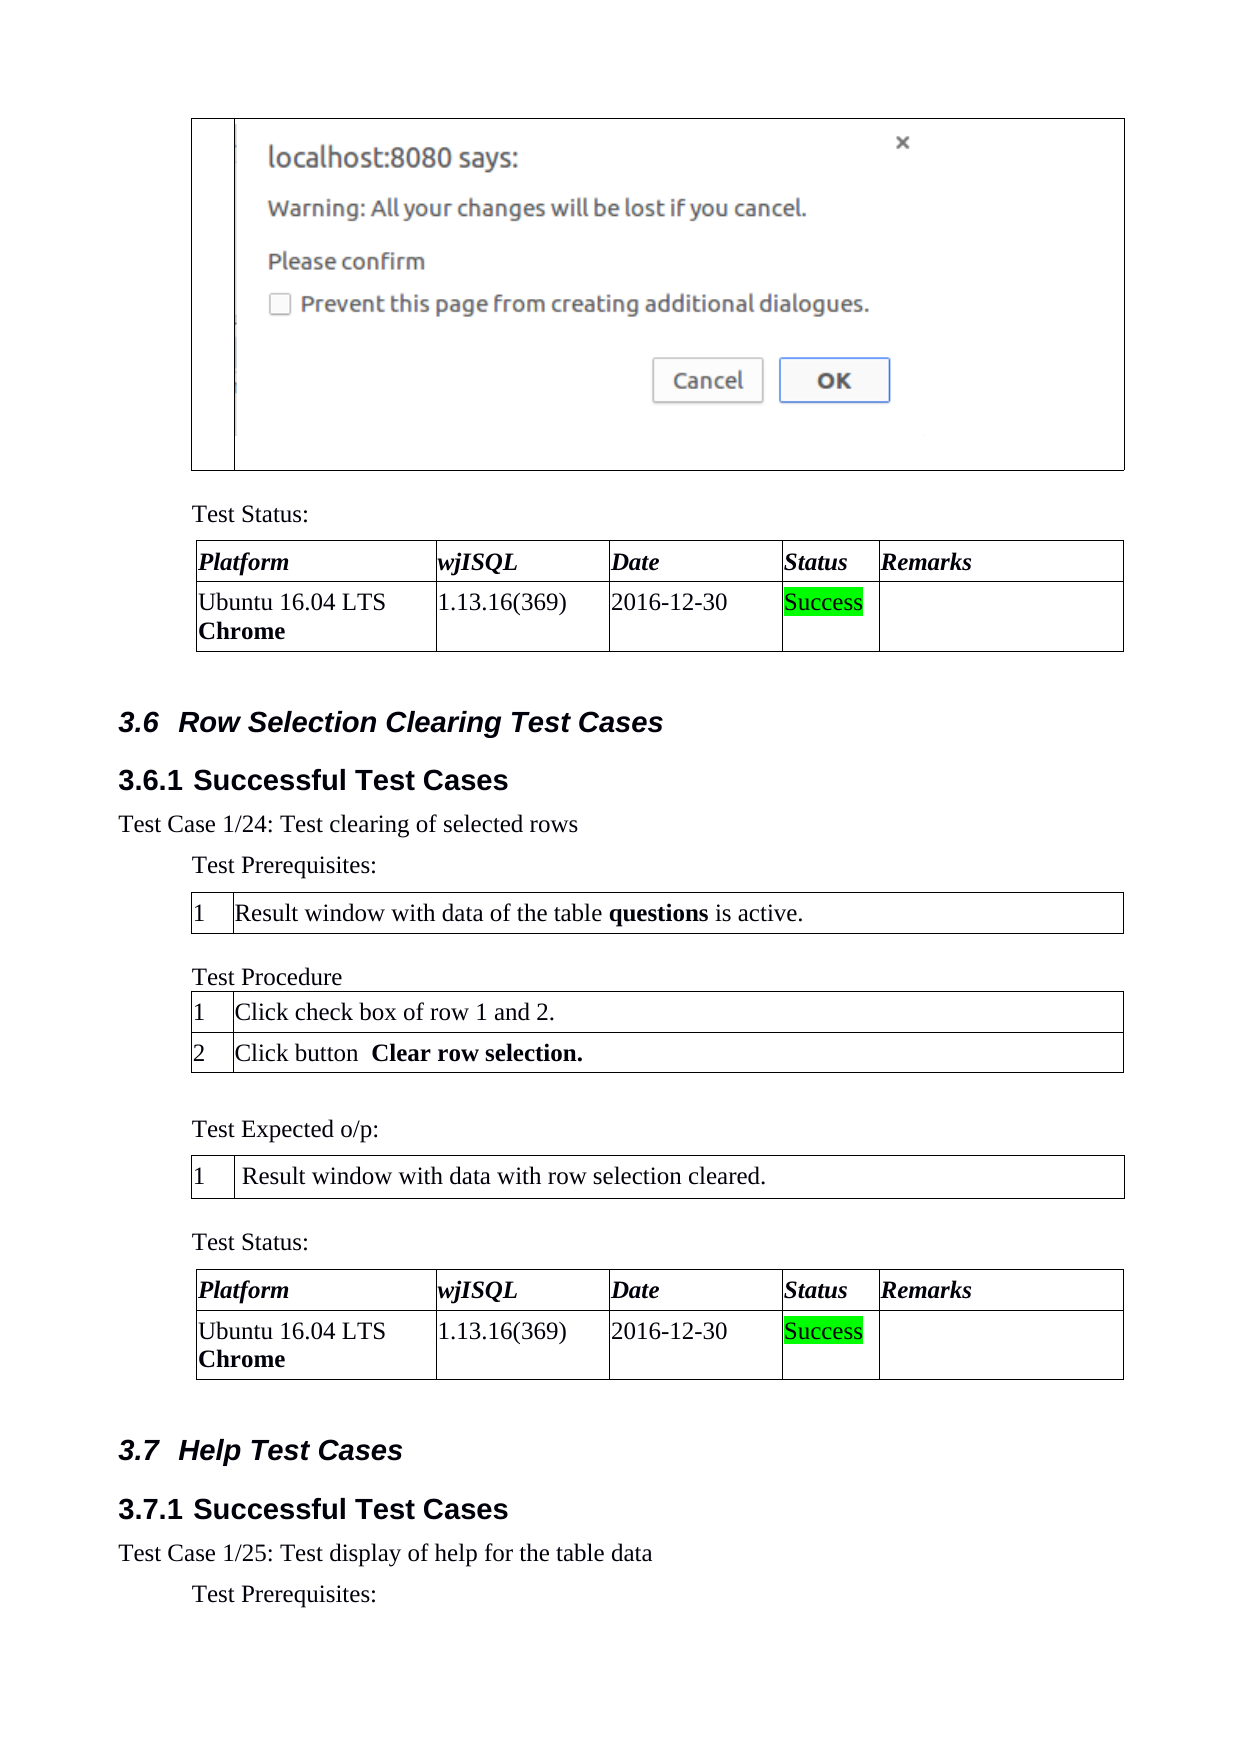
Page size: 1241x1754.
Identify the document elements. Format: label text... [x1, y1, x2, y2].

table_cell 1.13.16(369) [437, 582, 609, 651]
table_cell 2 [192, 1033, 233, 1072]
table_cell Ubuntu 16.04 LTS Chrome [197, 582, 436, 651]
text Test Procedure [118, 962, 1122, 991]
table_cell 2016-12-30 [610, 1311, 782, 1379]
table_cell 2016-12-30 [610, 582, 782, 651]
text Test Expected o/p: [118, 1114, 1122, 1143]
table_cell Ubuntu 16.04 LTS Chrome [197, 1311, 436, 1379]
table_header Date [610, 1270, 782, 1309]
table_header wjISQL [437, 541, 609, 581]
table_header Click check box of row 1 and 2. [234, 992, 1123, 1031]
picture [235, 124, 925, 436]
text Test Case 1/25: Test display of help for the table data [118, 1538, 1122, 1567]
table_header Status [783, 1270, 879, 1309]
subtitle Successful Test Cases [118, 763, 1122, 797]
subtitle Help Test Cases [118, 1433, 1122, 1467]
text Test Prerequisites: [118, 851, 1122, 879]
text Test Prerequisites: [118, 1579, 1122, 1608]
table_header wjISQL [437, 1270, 609, 1309]
table_cell Success [783, 1311, 879, 1379]
table_header Platform [197, 1270, 436, 1309]
table_header Remarks [880, 541, 1123, 581]
table_header Remarks [880, 1270, 1123, 1309]
table_cell [880, 582, 1123, 651]
table_header 1 [192, 1156, 234, 1198]
table_header 1 [192, 992, 233, 1031]
table_header Date [610, 541, 782, 581]
table_header Status [783, 541, 879, 581]
subtitle Row Selection Clearing Test Cases [118, 705, 1122, 738]
table_header Platform [197, 541, 436, 581]
table_header 1 [192, 893, 233, 933]
table_cell [880, 1311, 1123, 1379]
text Test Status: [118, 499, 1122, 528]
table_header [235, 119, 1124, 470]
text Test Case 1/24: Test clearing of selected rows [118, 809, 1122, 838]
table_cell Click button Clear row selection. [234, 1033, 1123, 1072]
text Test Status: [118, 1227, 1122, 1256]
table_header 1 [192, 119, 234, 470]
table_cell Success [783, 582, 879, 651]
table_header Result window with data of the table questions is active. [234, 893, 1123, 933]
table_cell 1.13.16(369) [437, 1311, 609, 1379]
subtitle Successful Test Cases [118, 1492, 1122, 1525]
table_header Result window with data with row selection cleared. [235, 1156, 1124, 1198]
